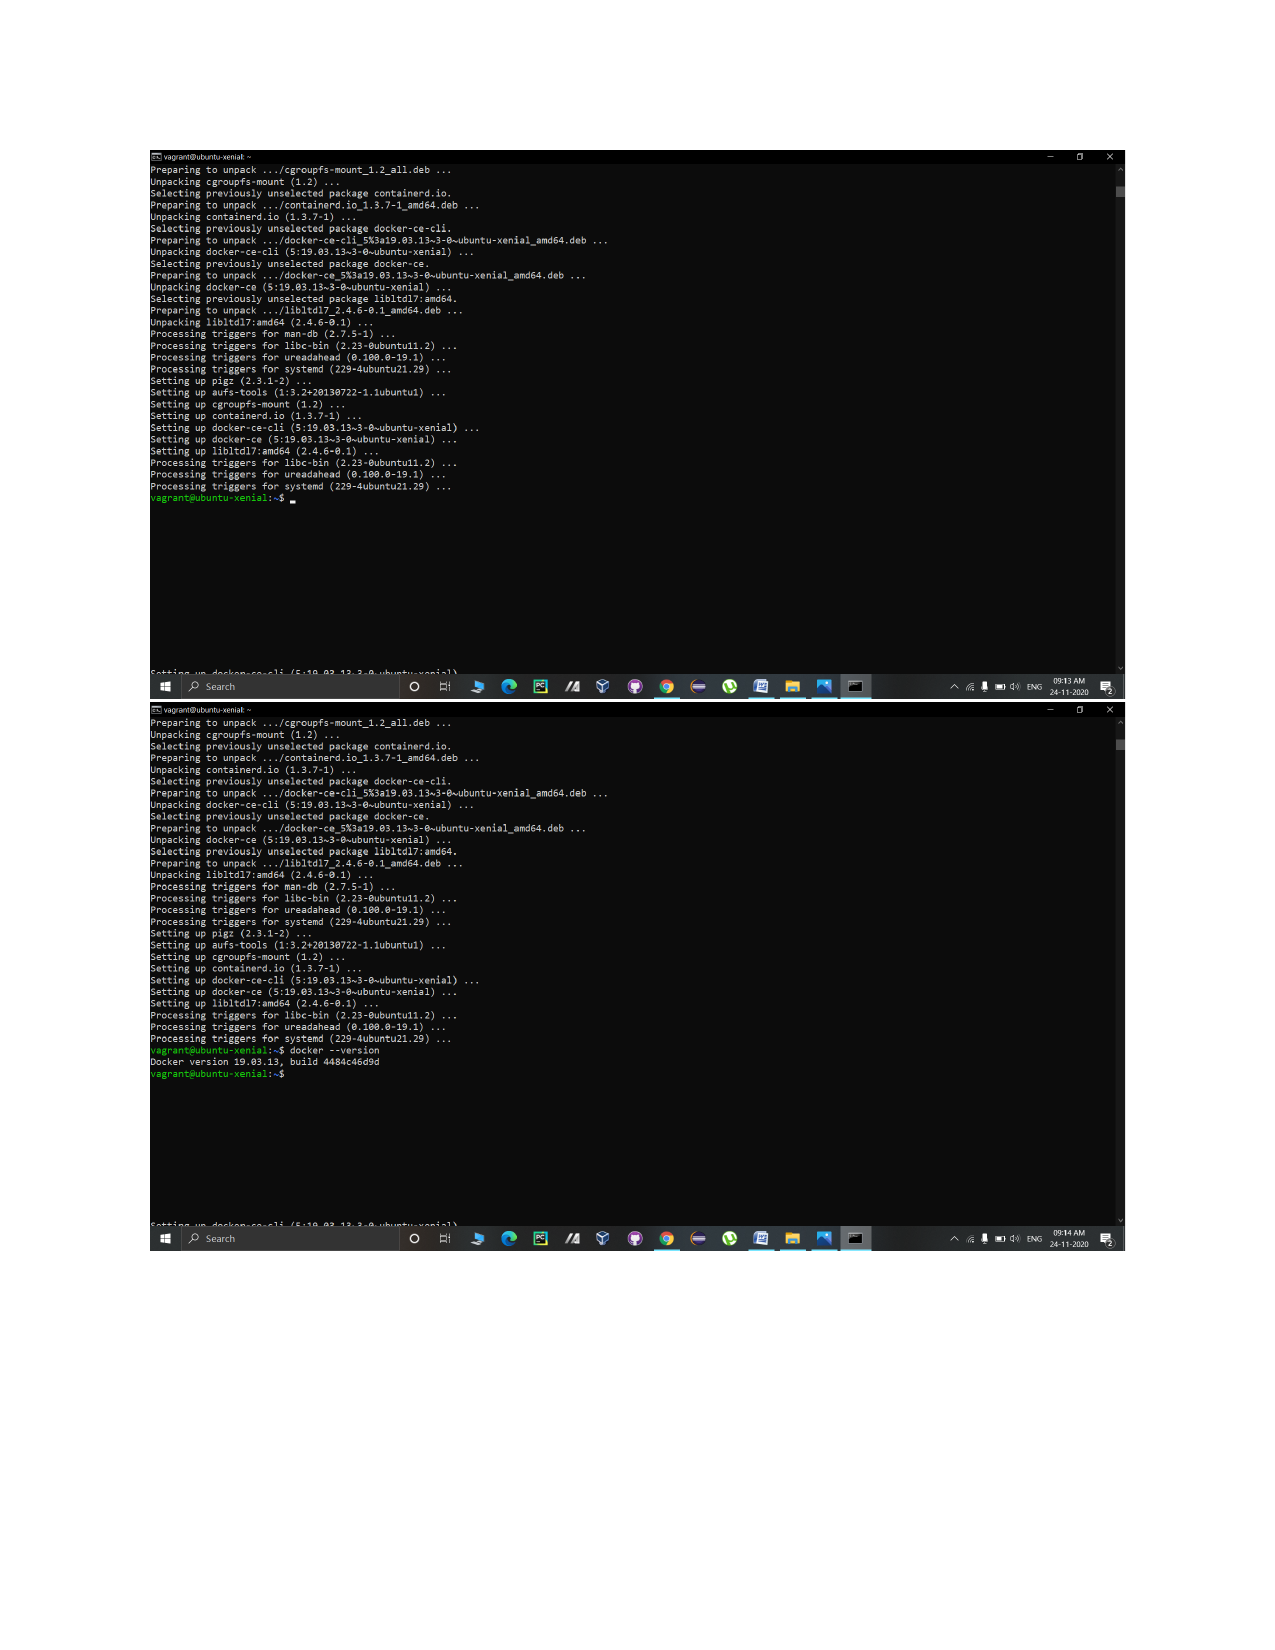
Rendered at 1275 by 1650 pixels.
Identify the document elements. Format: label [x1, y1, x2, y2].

picture [150, 150, 1125, 699]
picture [150, 702, 1125, 1251]
